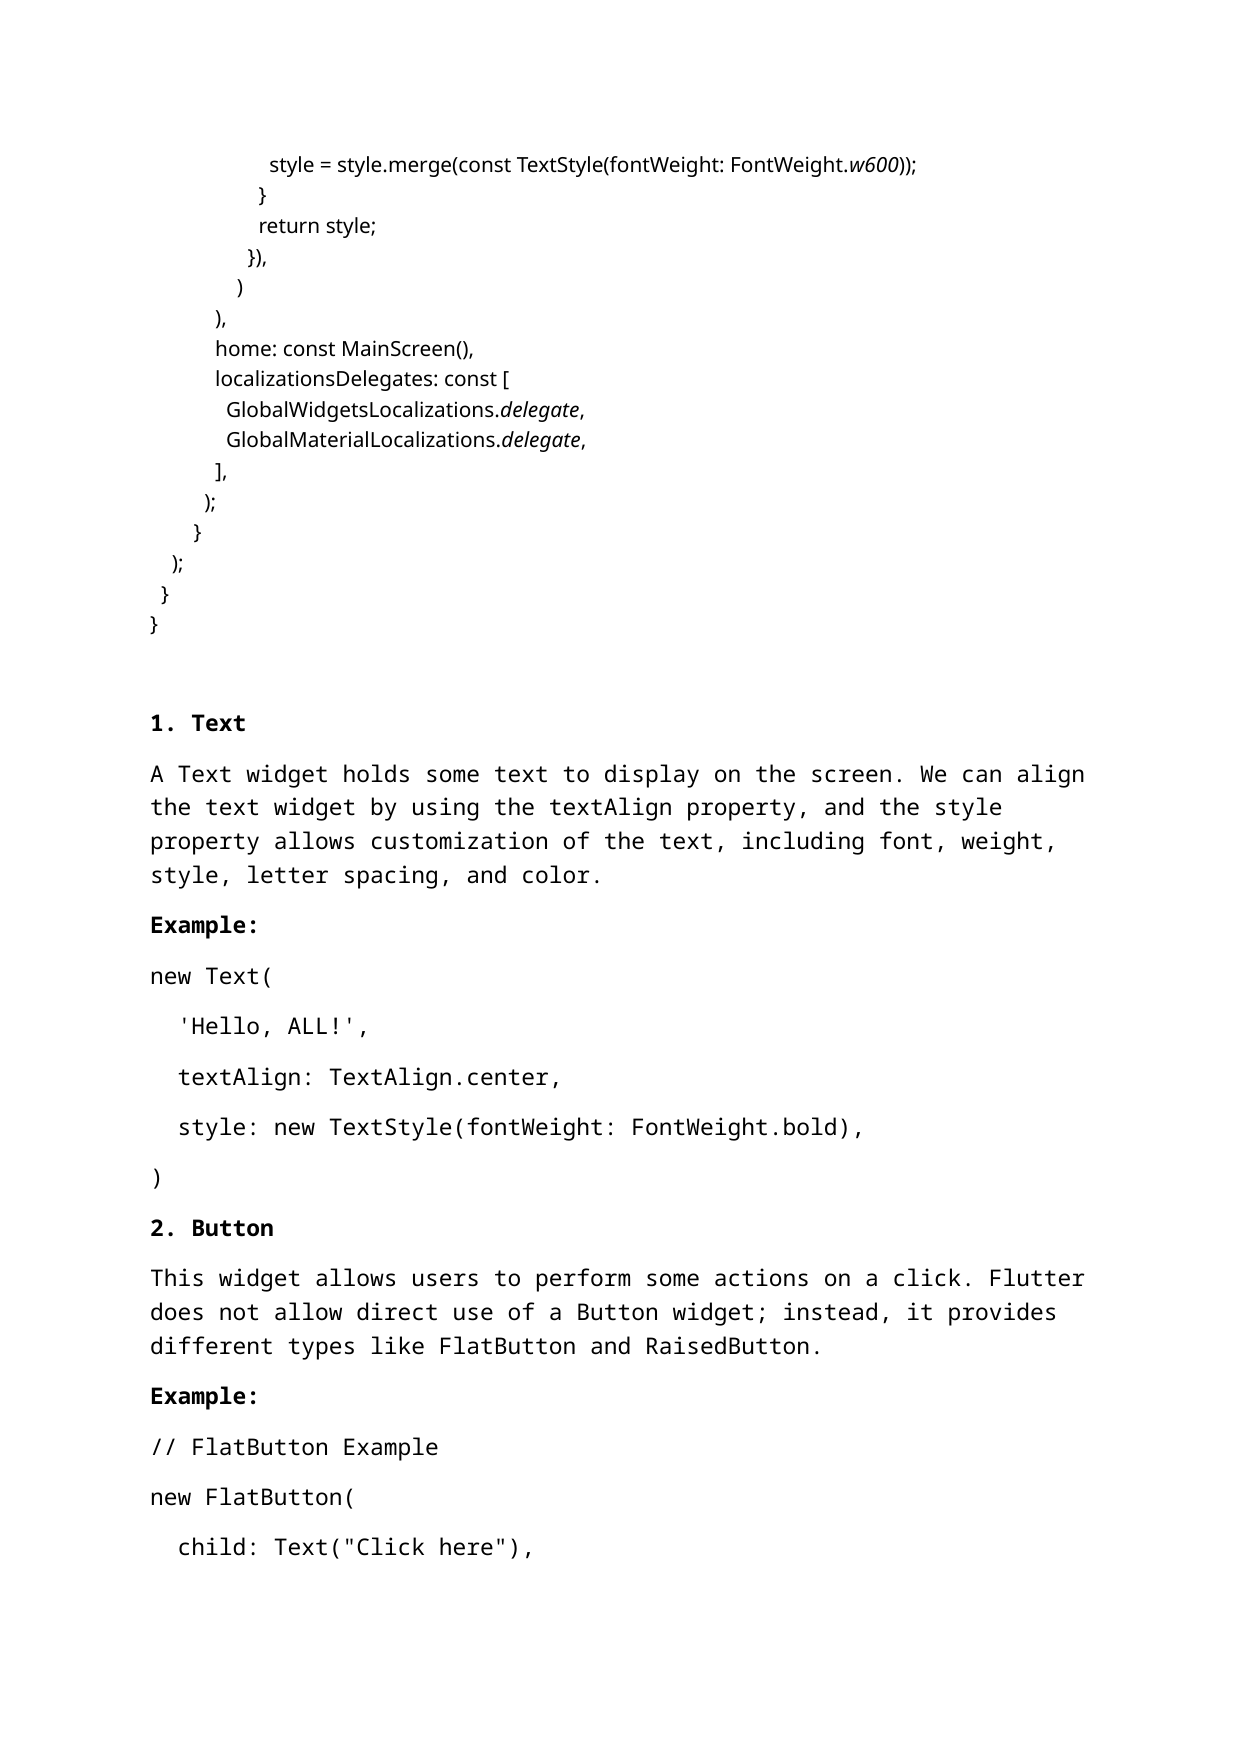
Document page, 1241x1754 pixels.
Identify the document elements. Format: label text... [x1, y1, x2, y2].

text new FlatButton( [150, 1481, 1090, 1512]
text Example: [150, 1380, 1090, 1411]
text child: Text("Click here"), [150, 1531, 1090, 1562]
text ) [150, 1161, 1090, 1192]
text Example: [150, 909, 1090, 940]
text style: new TextStyle(fontWeight: FontWeight.bold), [150, 1111, 1090, 1142]
text new Text( [150, 959, 1090, 991]
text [150, 150, 1090, 638]
text A Text widget holds some text to display on the screen. We can align the text widget by using the textAlign property, and the style property allows customization of the text, including font, weight, style, letter spacing, and color. [150, 757, 1090, 890]
text 'Hello, ALL!', [150, 1010, 1090, 1041]
text 1. Text [150, 707, 1090, 738]
text // FlatButton Example [150, 1430, 1090, 1462]
text 2. Button [150, 1212, 1090, 1243]
text textAlign: TextAlign.center, [150, 1060, 1090, 1092]
text This widget allows users to perform some actions on a click. Flutter does not allow direct use of a Button widget; instead, it provides different types like FlatButton and RaisedButton. [150, 1262, 1090, 1361]
